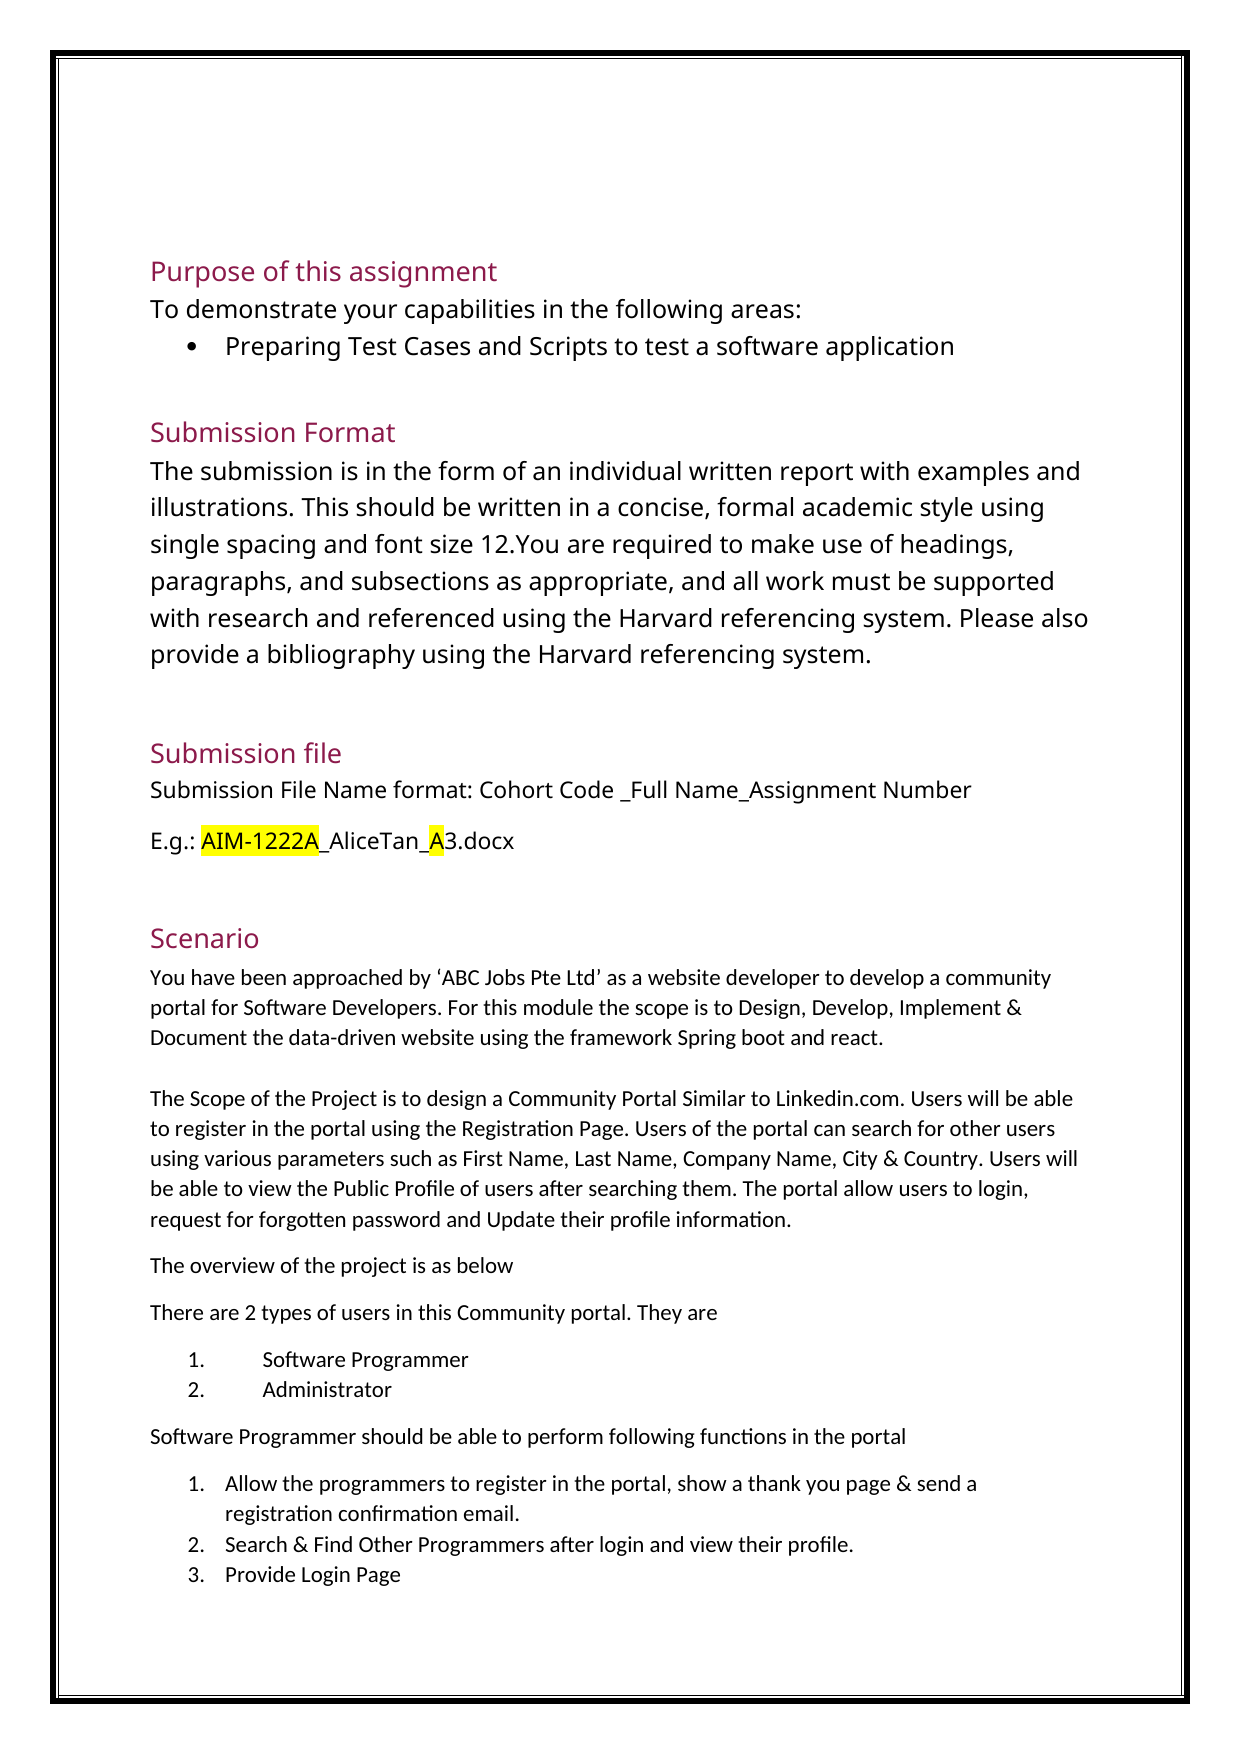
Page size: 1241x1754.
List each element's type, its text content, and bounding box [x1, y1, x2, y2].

text To demonstrate your capabilities in the following areas: [150, 292, 1090, 326]
text There are 2 types of users in this Community portal. They are [150, 1298, 1090, 1327]
text The Scope of the Project is to design a Community Portal Similar to Linkedin.com. Users will be able to register in the portal using the Registration Page. Users of the portal can search for other users using various parameters such as First Name, Last Name, Company Name, City & Country. Users will be able to view the Public Profile of users after searching them. The portal allow users to login, request for forgotten password and Update their profile information. [150, 1084, 1090, 1233]
subtitle Scenario [150, 919, 1090, 956]
text E.g.: AIM-1222A_AliceTan_A3.docx [319, 825, 429, 856]
subtitle Submission Format [150, 413, 1090, 450]
text E.g.: AIM-1222A_AliceTan_A3.docx [444, 825, 1090, 856]
list Administrator [187, 1376, 1090, 1404]
list Allow the programmers to register in the portal, show a thank you page & send a registration confirmation email. [187, 1469, 1090, 1528]
list Provide Login Page [187, 1560, 1090, 1588]
text The submission is in the form of an individual written report with examples and illustrations. This should be written in a concise, formal academic style using single spacing and font size 12.You are required to make use of headings, paragraphs, and subsections as appropriate, and all work must be supported with research and referenced using the Harvard referencing system. Please also provide a bibliography using the Harvard referencing system. [150, 453, 1090, 671]
text Submission File Name format: Cohort Code _Full Name_Assignment Number [150, 774, 1090, 806]
list Software Programmer [187, 1345, 1090, 1373]
subtitle You have been approached by ‘ABC Jobs Pte Ltd’ as a website developer to develop a community portal for Software Developers. For this module the scope is to Design, Develop, Implement & Document the data-driven website using the framework Spring boot and react. [150, 963, 1090, 1052]
text Software Programmer should be able to perform following functions in the portal [150, 1422, 1090, 1451]
subtitle Purpose of this assignment [150, 252, 1090, 289]
list Search & Find Other Programmers after login and view their profile. [187, 1530, 1090, 1558]
list Preparing Test Cases and Scripts to test a software application [187, 329, 1090, 363]
subtitle Submission file [150, 734, 1090, 771]
text The overview of the project is as below [150, 1252, 1090, 1280]
